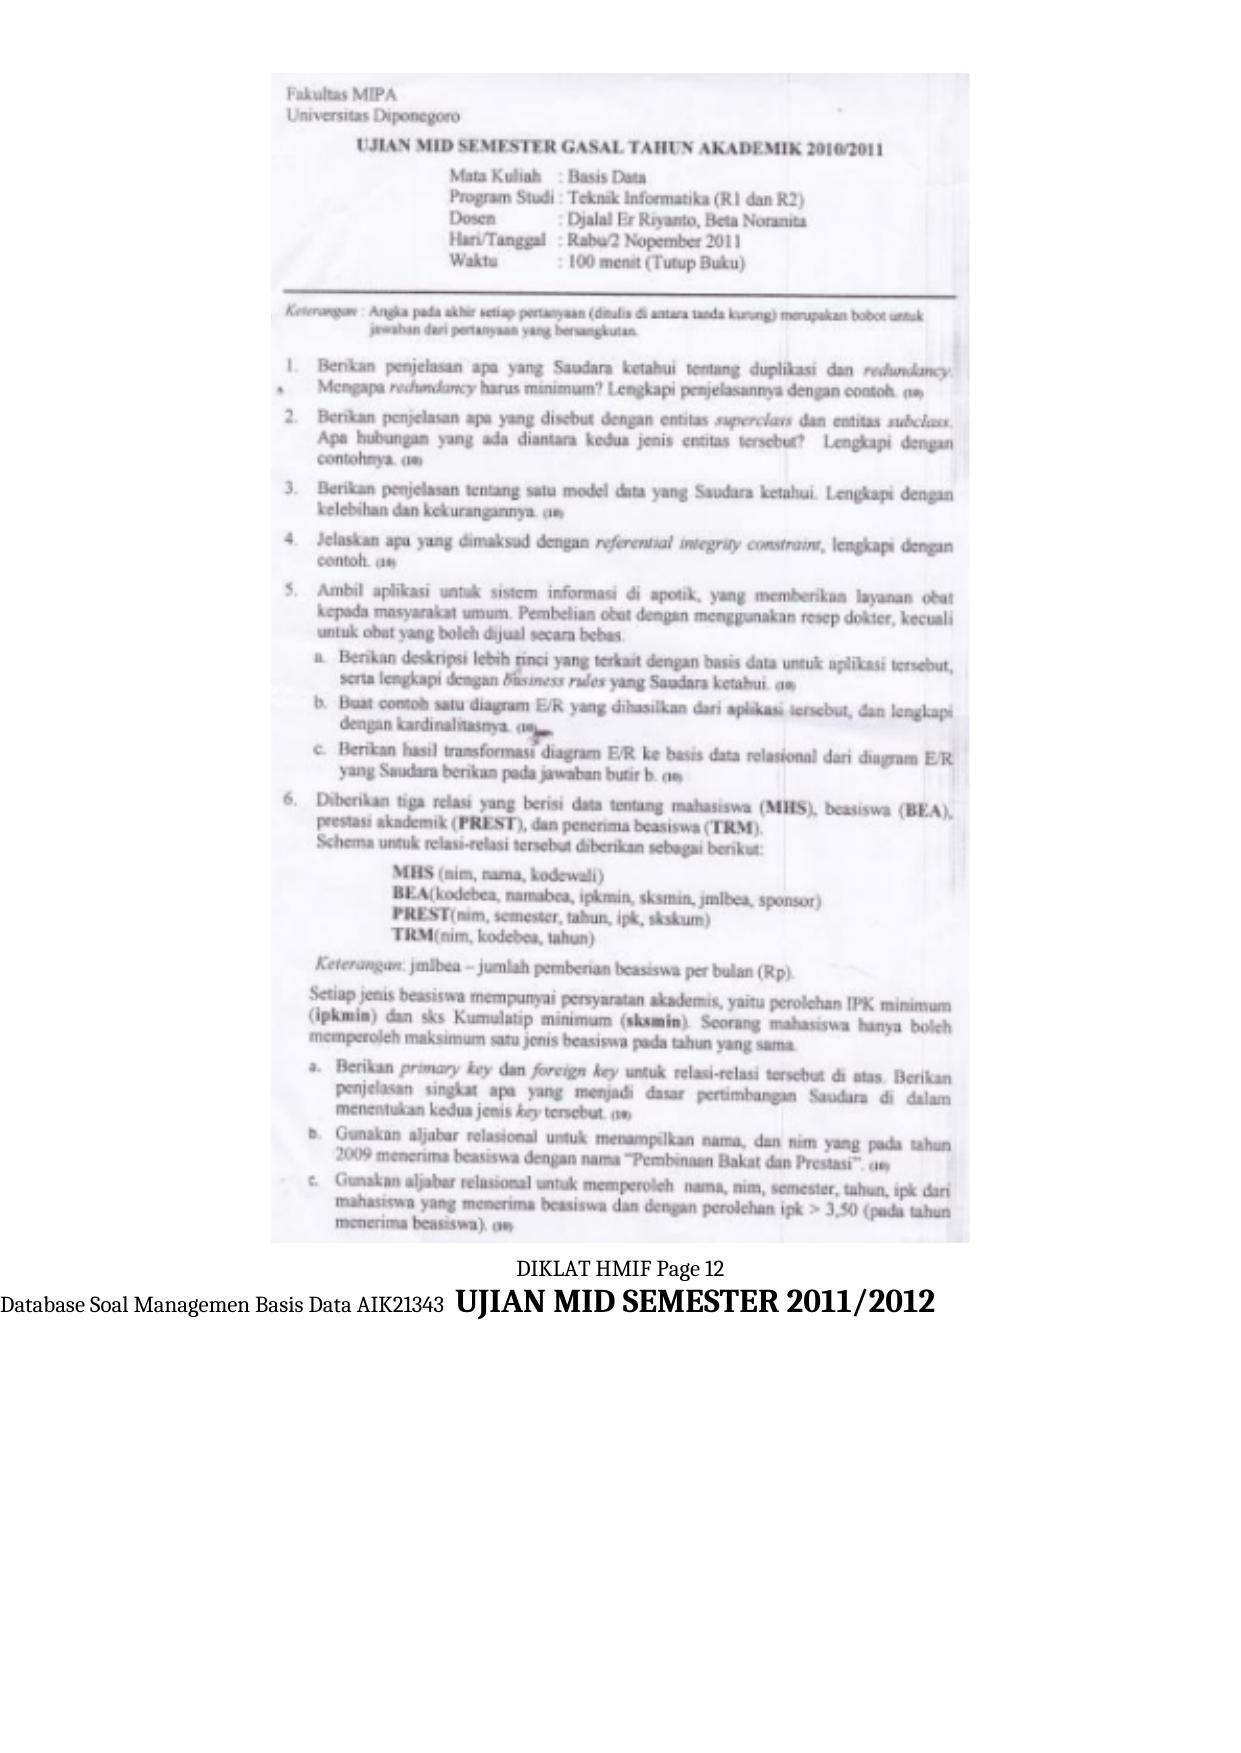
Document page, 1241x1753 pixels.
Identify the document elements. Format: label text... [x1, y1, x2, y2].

text DIKLAT HMIF Page 12 [0, 1256, 1240, 1282]
picture [270, 73, 970, 1243]
text Database Soal Managemen Basis Data AIK21343 UJIAN MID SEMESTER 2011/2012 [0, 1282, 1240, 1321]
